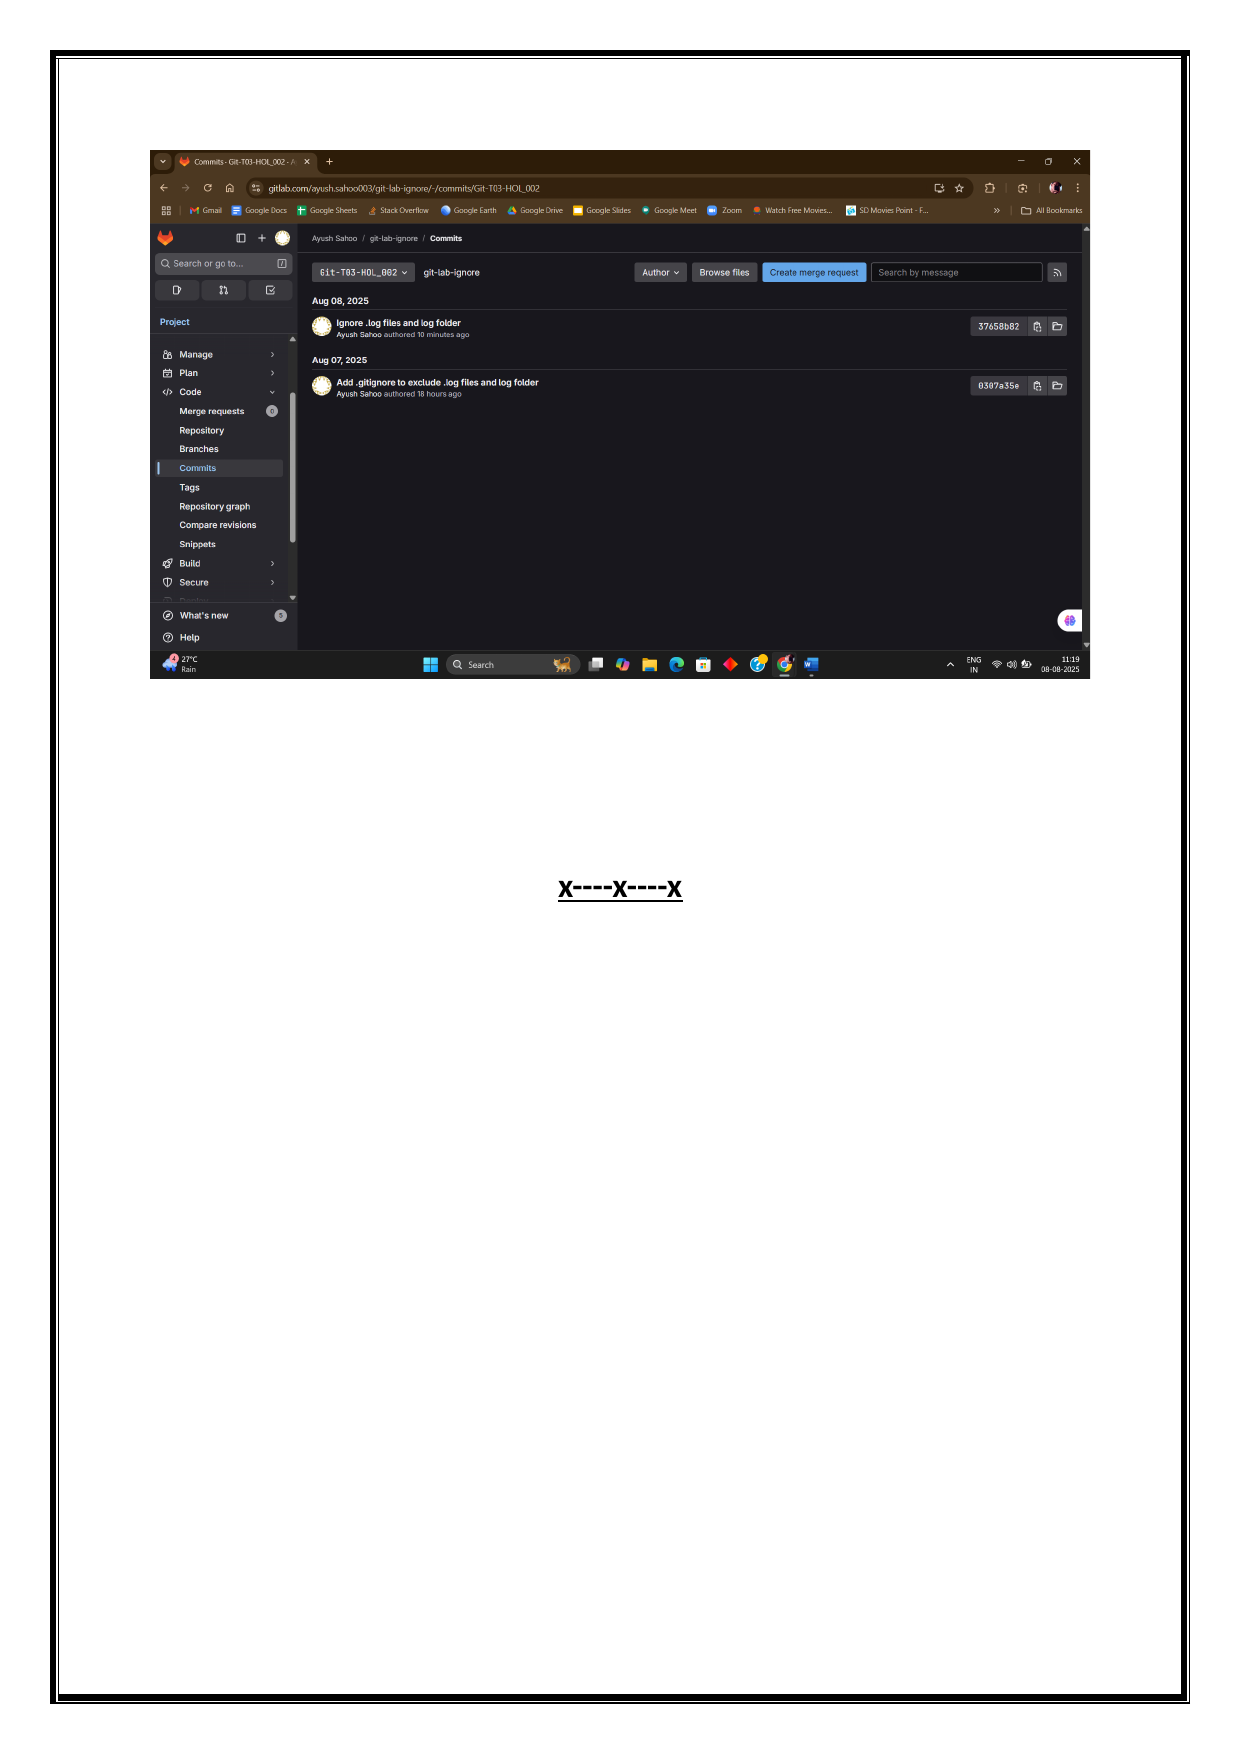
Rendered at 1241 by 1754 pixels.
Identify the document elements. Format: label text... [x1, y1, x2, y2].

text x----x----x [150, 866, 1090, 906]
picture [150, 150, 1091, 679]
